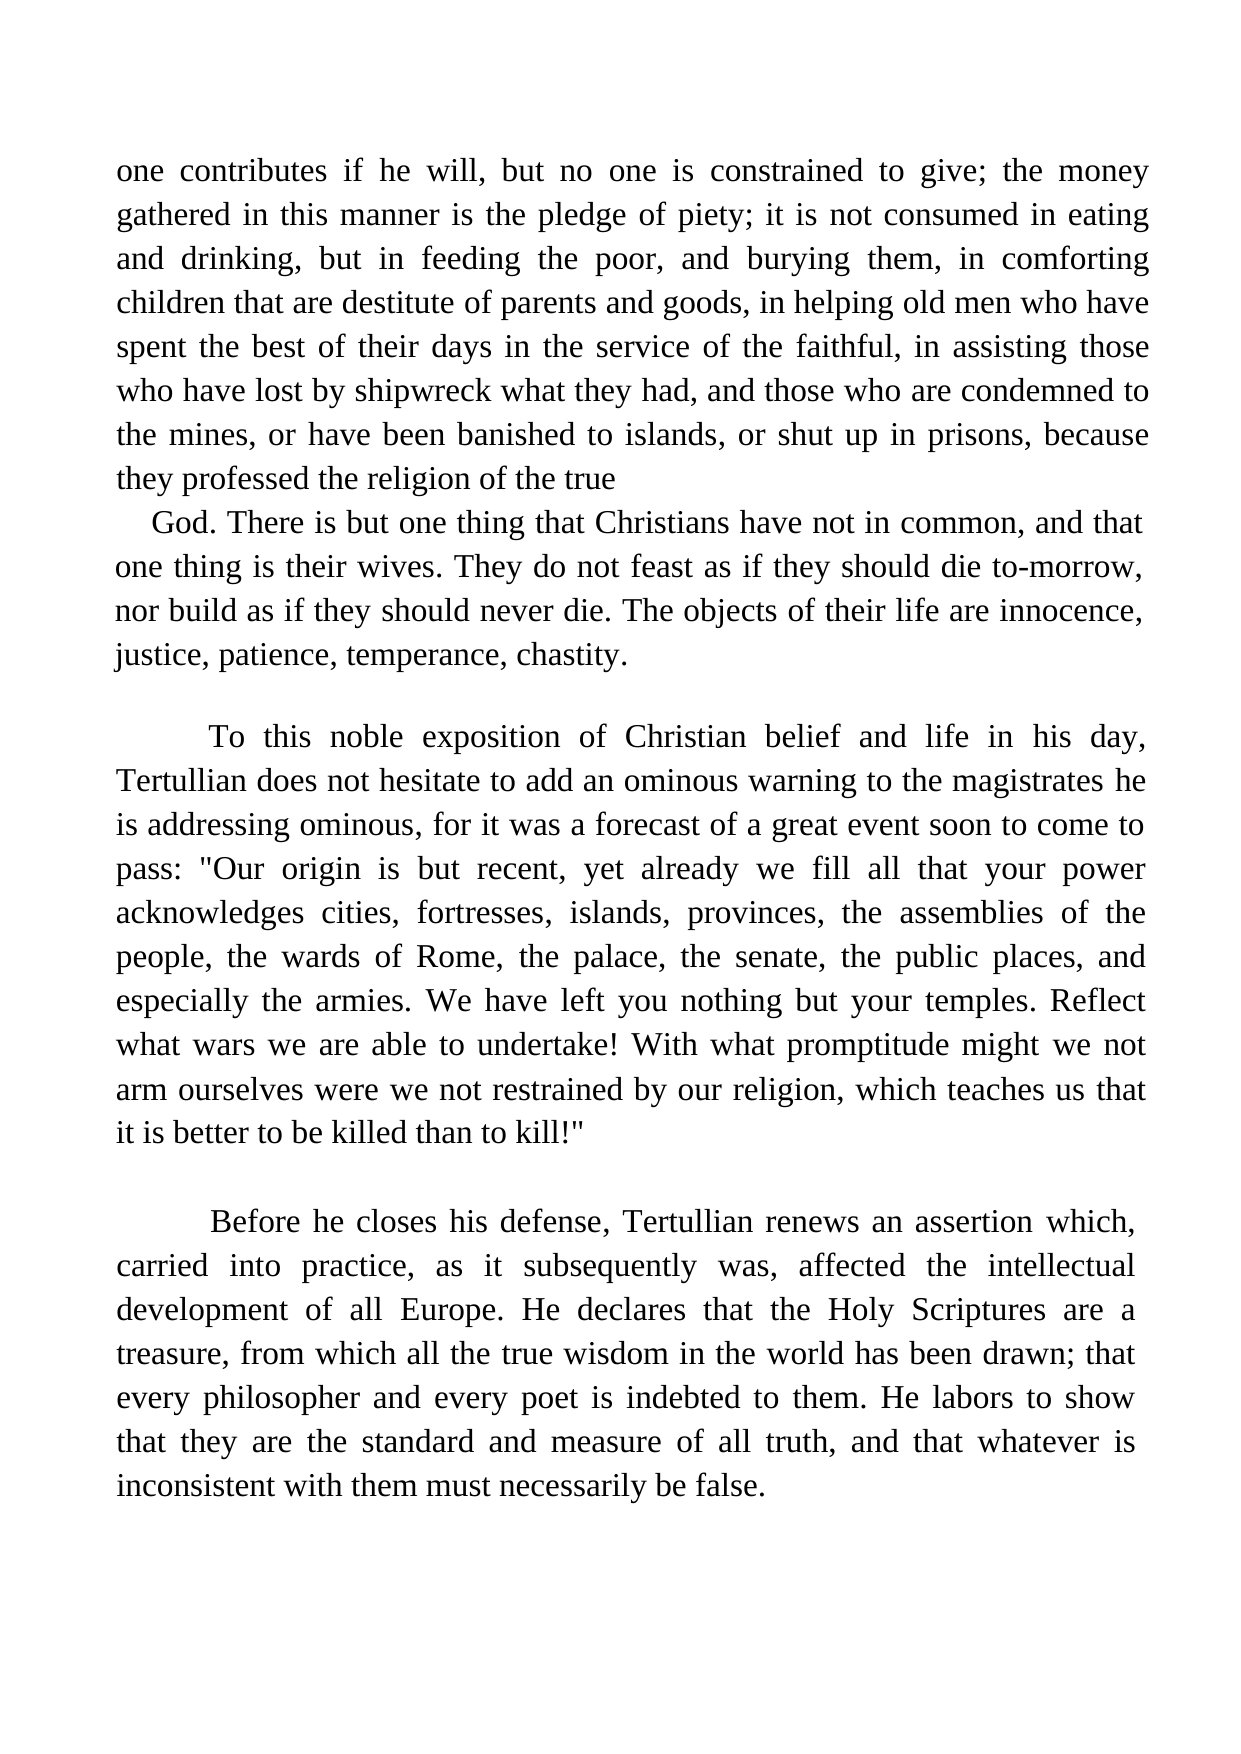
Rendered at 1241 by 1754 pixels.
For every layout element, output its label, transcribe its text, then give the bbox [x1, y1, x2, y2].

text Before he closes his defense, Tertullian renews an assertion which, carried into practice, as it subsequently was, affected the intellectual development of all Europe. He declares that the Holy Scriptures are a treasure, from which all the true wisdom in the world has been drawn; that every philosopher and every poet is indebted to them. He labors to show that they are the standard and measure of all truth, and that whatever is inconsistent with them must necessarily be false. [116, 1201, 1136, 1503]
text God. There is but one thing that Christians have not in common, and that one thing is their wives. They do not feast as if they should die to-morrow, nor build as if they should never die. The objects of their life are innocence, justice, patience, temperance, chastity. [114, 502, 1143, 673]
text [116, 150, 1150, 497]
text To this noble exposition of Christian belief and life in his day, Tertullian does not hesitate to add an ominous warning to the magistrates he is addressing ominous, for it was a forecast of a great event soon to come to pass: "Our origin is but recent, yet already we fill all that your power acknowledges cities, fortresses, islands, provinces, the assemblies of the people, the wards of Rome, the palace, the senate, the public places, and especially the armies. We have left you nothing but your temples. Reflect what wars we are able to undertake! With what promptitude might we not arm ourselves were we not restrained by our religion, which teaches us that it is better to be killed than to kill!" [116, 716, 1146, 1151]
